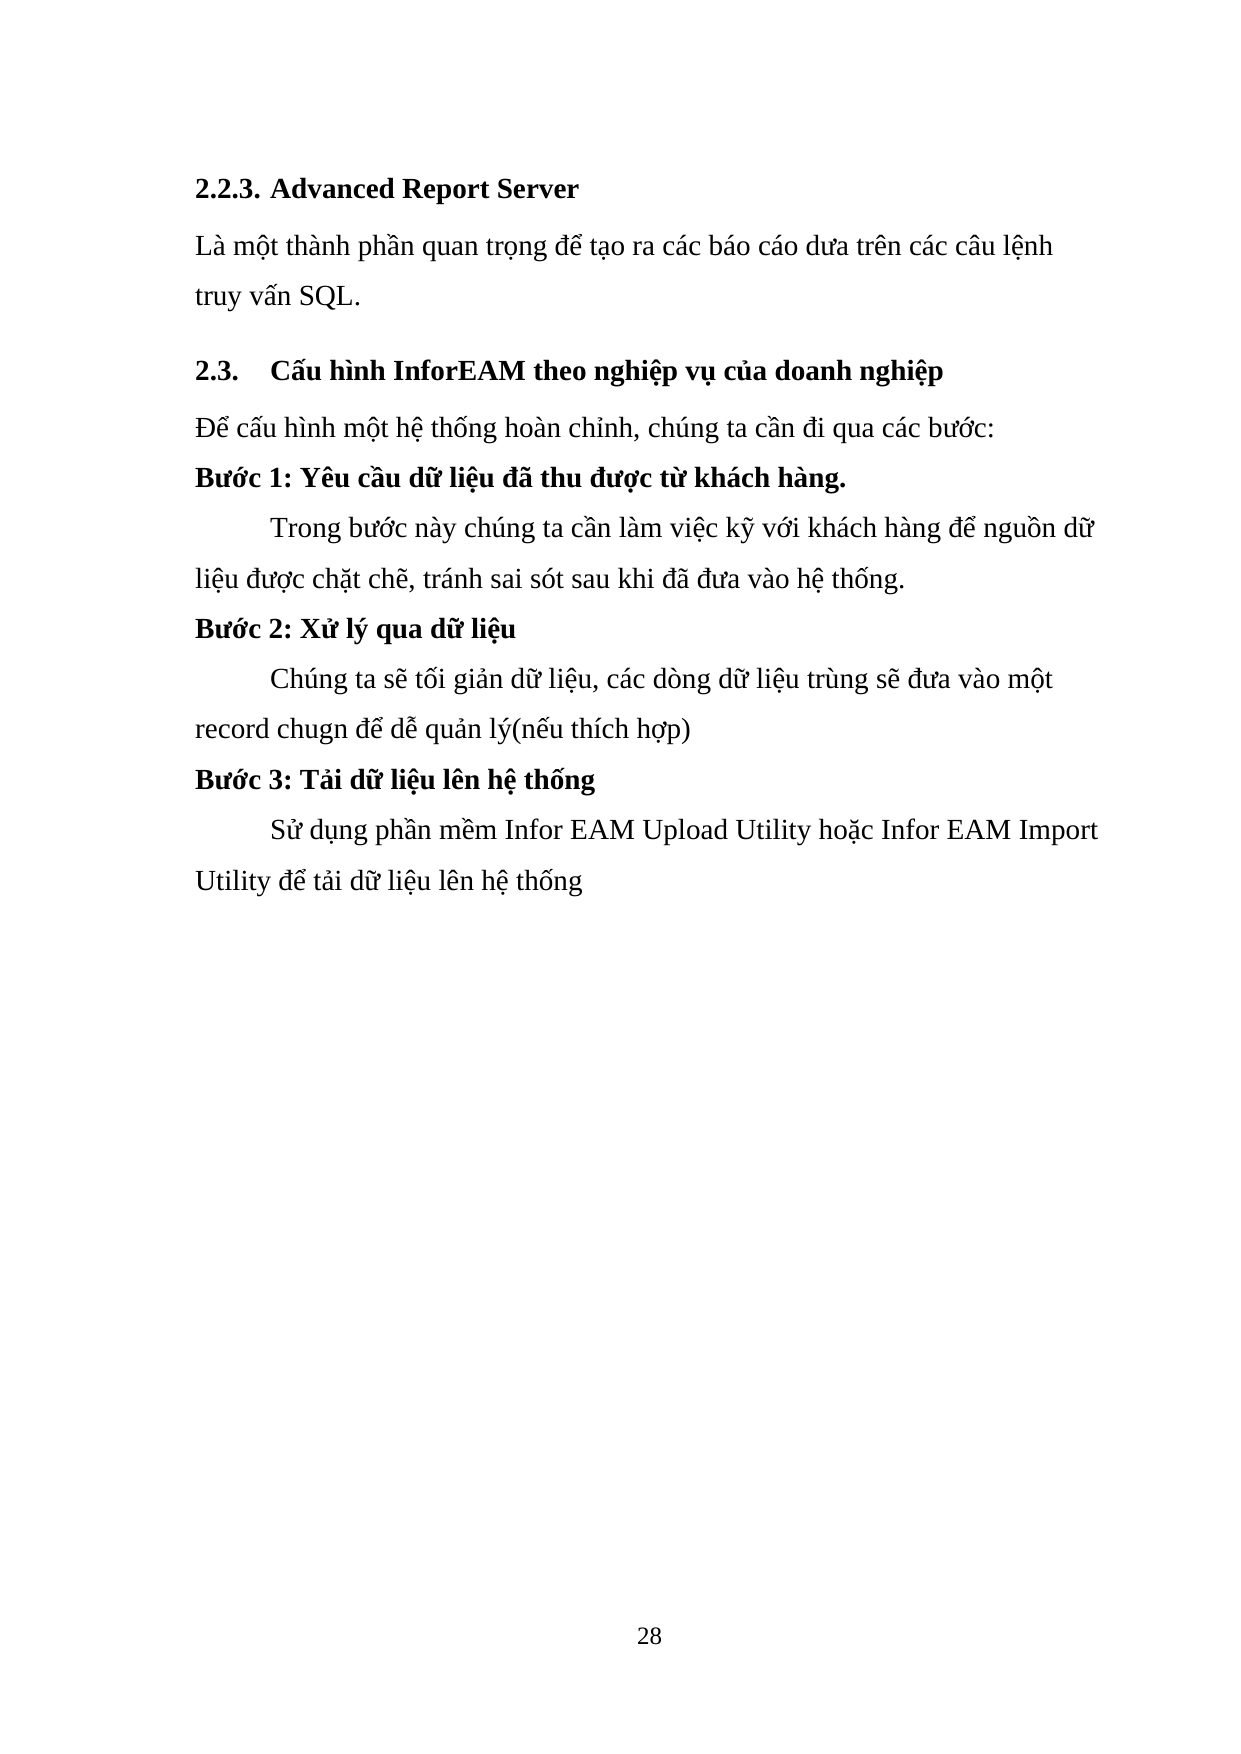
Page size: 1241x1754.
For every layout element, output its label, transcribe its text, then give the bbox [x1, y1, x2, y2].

text Chúng ta sẽ tối giản dữ liệu, các dòng dữ liệu trùng sẽ đưa vào một record chugn để dễ quản lý(nếu thích hợp) [195, 661, 1104, 745]
text Sử dụng phần mềm Infor EAM Upload Utility hoặc Infor EAM Import Utility để tải dữ liệu lên hệ thống [195, 812, 1104, 896]
text Bước 3: Tải dữ liệu lên hệ thống [195, 762, 1104, 796]
text Bước 1: Yêu cầu dữ liệu đã thu được từ khách hàng. [195, 460, 1104, 494]
text Trong bước này chúng ta cần làm việc kỹ với khách hàng để nguồn dữ liệu được chặt chẽ, tránh sai sót sau khi đã đưa vào hệ thống. [195, 510, 1104, 594]
text Bước 2: Xử lý qua dữ liệu [195, 611, 1104, 644]
text Là một thành phần quan trọng để tạo ra các báo cáo dưa trên các câu lệnh truy vấn SQL. [195, 228, 1104, 311]
text Để cấu hình một hệ thống hoàn chỉnh, chúng ta cần đi qua các bước: [195, 410, 1104, 443]
subtitle Cấu hình InforEAM theo nghiệp vụ của doanh nghiệp [195, 353, 1104, 387]
text Advanced Report Server [195, 171, 1104, 204]
